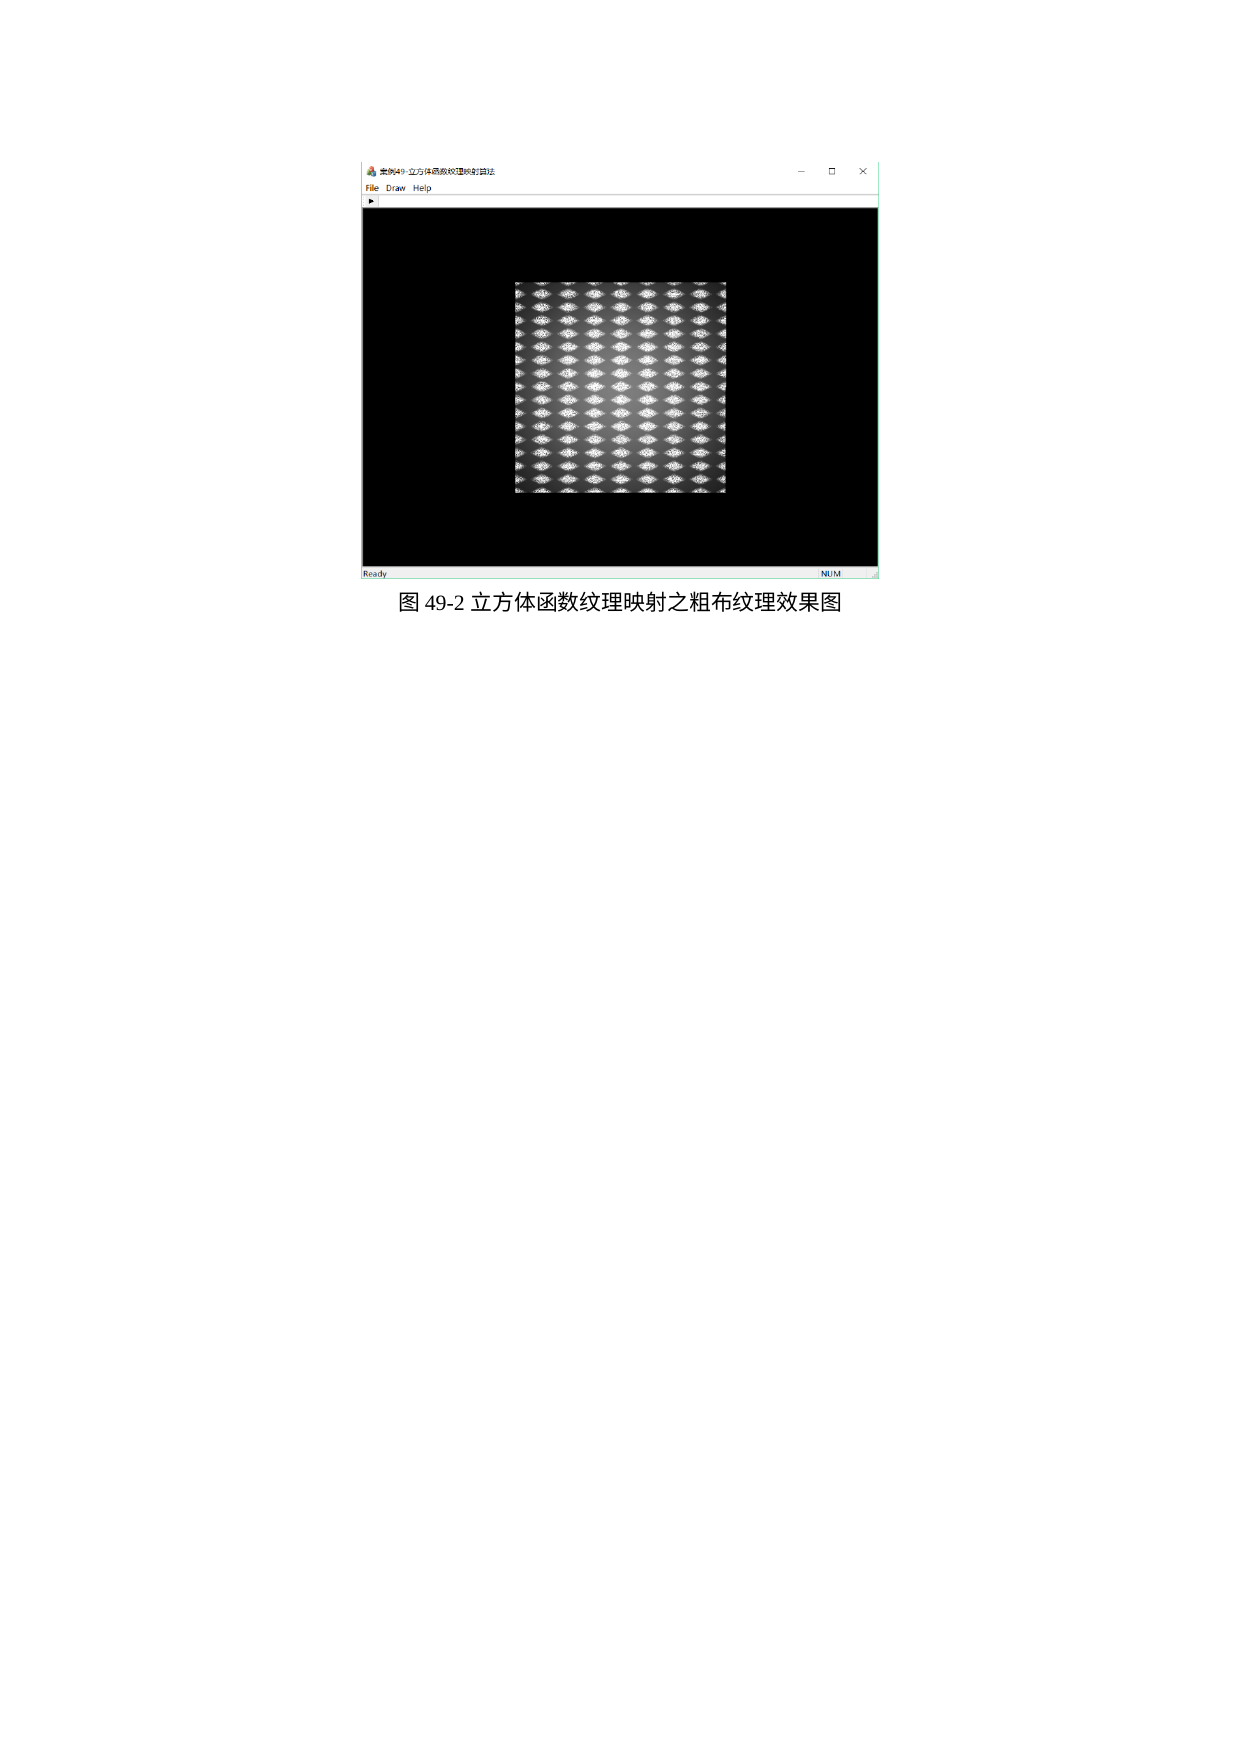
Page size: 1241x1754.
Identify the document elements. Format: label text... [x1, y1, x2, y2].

picture [361, 162, 879, 579]
text 图49-2 立方体函数纹理映射之粗布纹理效果图 [187, 584, 1053, 617]
